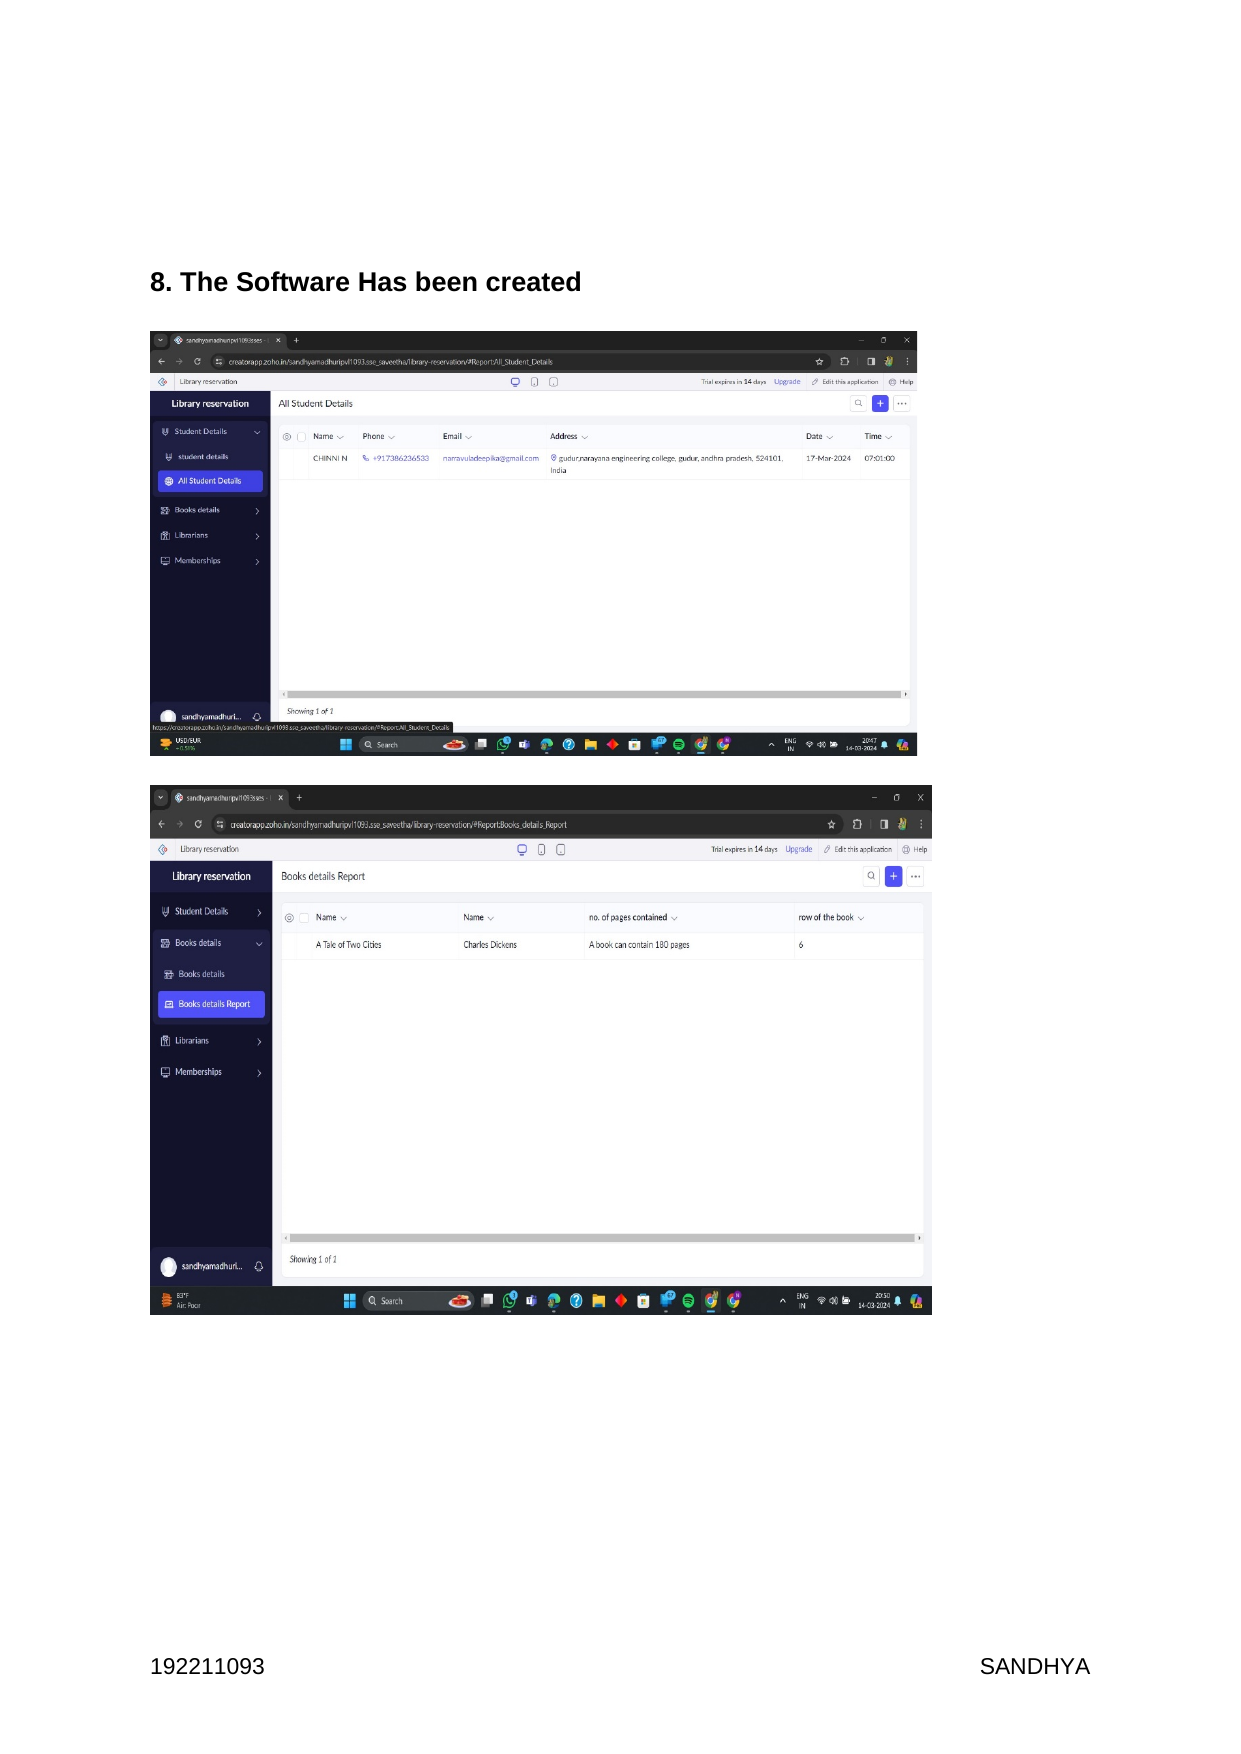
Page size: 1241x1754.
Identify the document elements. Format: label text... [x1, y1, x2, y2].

picture [150, 785, 932, 1315]
picture [150, 331, 918, 756]
text 8. The Software Has been created [150, 266, 1090, 297]
